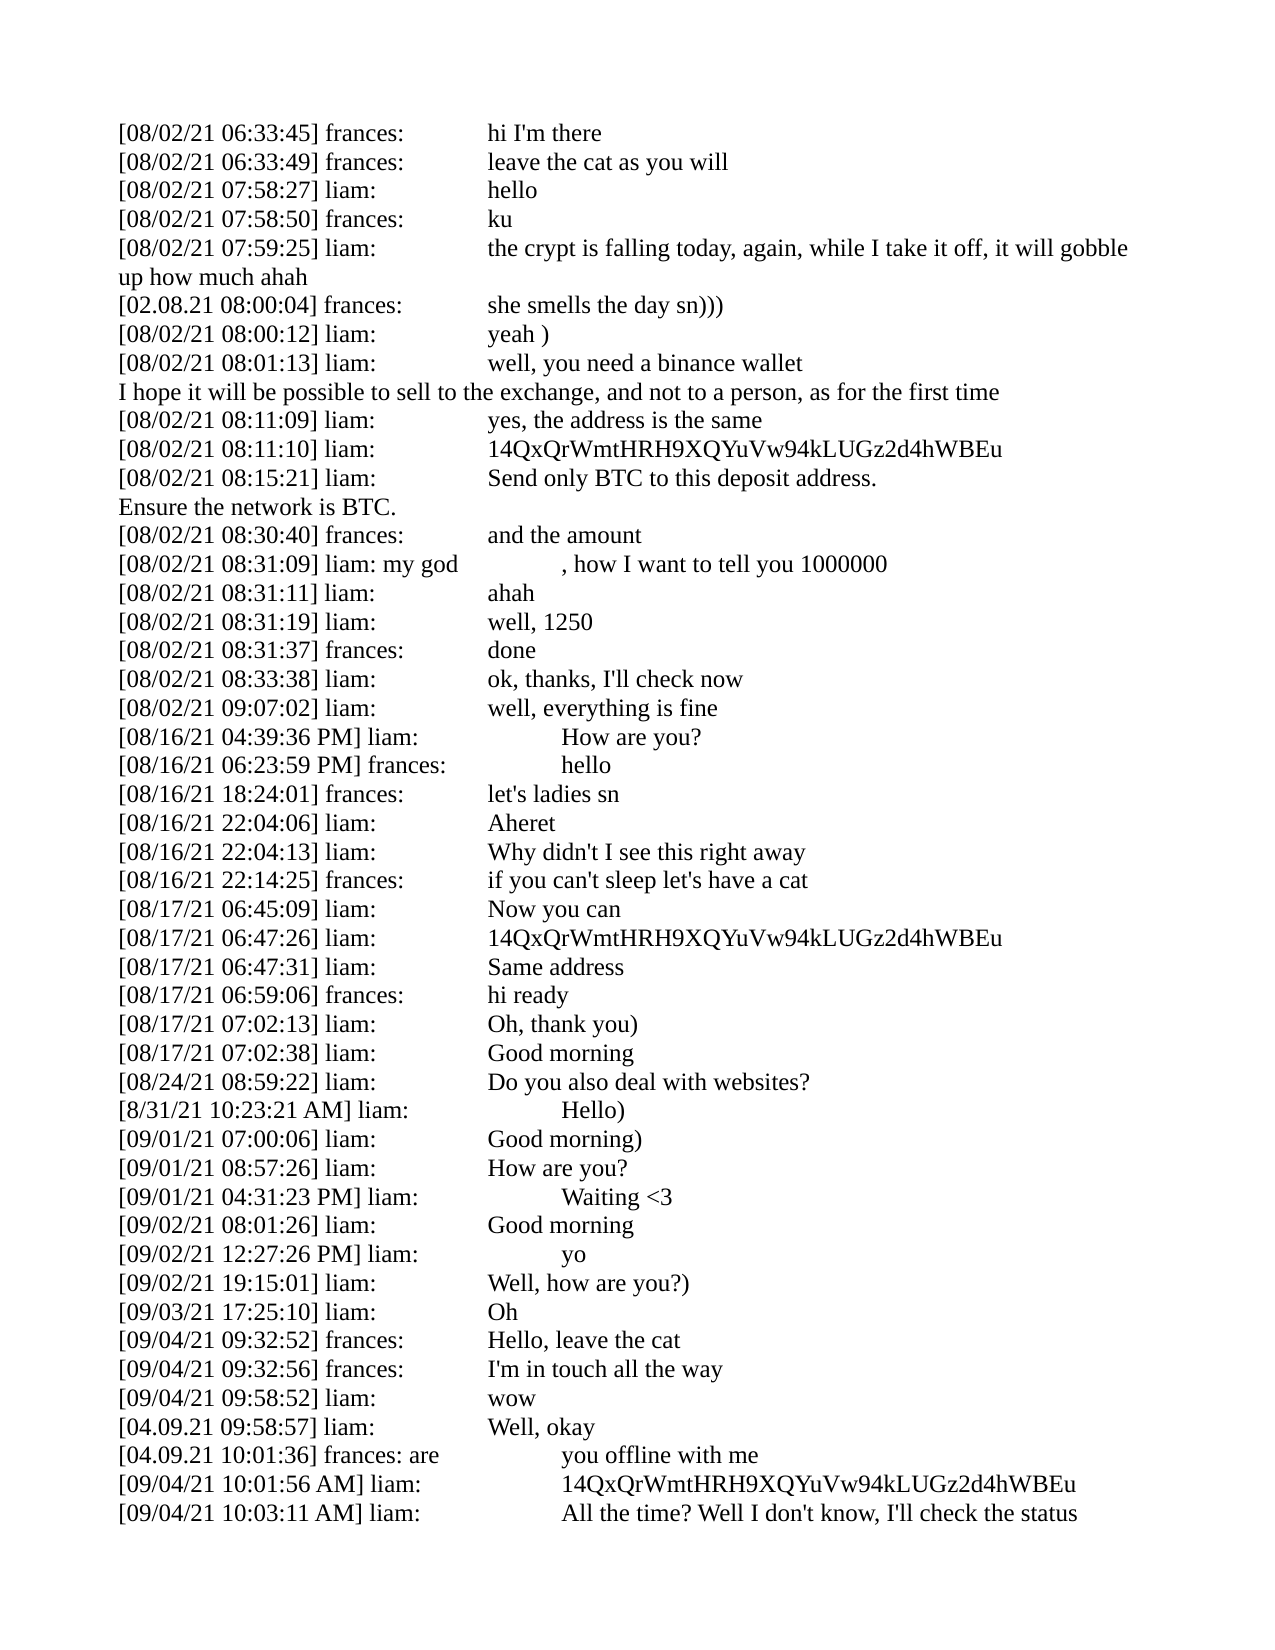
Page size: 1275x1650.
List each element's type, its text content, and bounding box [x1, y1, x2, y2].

text [08/02/21 08:11:10] liam: 14QxQrWmtHRH9XQYuVw94kLUGz2d4hWBEu [118, 434, 1157, 463]
text [08/16/21 22:04:06] liam: Aheret [118, 808, 1157, 837]
text [09/04/21 10:03:11 AM] liam: All the time? Well I don't know, I'll check the status [118, 1498, 1157, 1527]
text [08/16/21 04:39:36 PM] liam: How are you? [118, 722, 1157, 751]
text I hope it will be possible to sell to the exchange, and not to a person, as for the first time [118, 377, 1157, 406]
text [08/02/21 07:58:50] frances: ku [118, 204, 1157, 233]
text [08/02/21 08:30:40] frances: and the amount [118, 521, 1157, 549]
text Ensure the network is BTC. [118, 492, 1157, 521]
text [08/02/21 09:07:02] liam: well, everything is fine [118, 693, 1157, 722]
text [08/17/21 06:47:31] liam: Same address [118, 952, 1157, 981]
text [09/01/21 04:31:23 PM] liam: Waiting <3 [118, 1182, 1157, 1211]
text [09/04/21 09:32:52] frances: Hello, leave the cat [118, 1326, 1157, 1354]
text [09/02/21 12:27:26 PM] liam: yo [118, 1239, 1157, 1268]
text [09/02/21 19:15:01] liam: Well, how are you?) [118, 1268, 1157, 1297]
text [08/17/21 06:47:26] liam: 14QxQrWmtHRH9XQYuVw94kLUGz2d4hWBEu [118, 923, 1157, 952]
text [09/04/21 09:32:56] frances: I'm in touch all the way [118, 1354, 1157, 1383]
text [08/02/21 08:11:09] liam: yes, the address is the same [118, 406, 1157, 434]
text [09/04/21 09:58:52] liam: wow [118, 1383, 1157, 1412]
text [08/02/21 08:00:12] liam: yeah ) [118, 319, 1157, 348]
text [04.09.21 09:58:57] liam: Well, okay [118, 1412, 1157, 1441]
text [08/02/21 07:58:27] liam: hello [118, 176, 1157, 204]
text [09/04/21 10:01:56 AM] liam: 14QxQrWmtHRH9XQYuVw94kLUGz2d4hWBEu [118, 1469, 1157, 1498]
text [09/01/21 08:57:26] liam: How are you? [118, 1153, 1157, 1182]
text [08/17/21 07:02:13] liam: Oh, thank you) [118, 1009, 1157, 1038]
text [09/02/21 08:01:26] liam: Good morning [118, 1211, 1157, 1239]
text [08/02/21 08:33:38] liam: ok, thanks, I'll check now [118, 664, 1157, 693]
text [08/02/21 08:31:09] liam: my god , how I want to tell you 1000000 [118, 549, 1157, 578]
text [08/02/21 07:59:25] liam: the crypt is falling today, again, while I take it off, it will gobble up how much ahah [118, 233, 1157, 291]
text [08/17/21 07:02:38] liam: Good morning [118, 1038, 1157, 1067]
text [08/16/21 18:24:01] frances: let's ladies sn [118, 779, 1157, 808]
text [08/02/21 08:31:11] liam: ahah [118, 578, 1157, 607]
text [08/02/21 06:33:45] frances: hi I'm there [118, 118, 1157, 147]
text [08/02/21 08:31:19] liam: well, 1250 [118, 607, 1157, 636]
text [09/03/21 17:25:10] liam: Oh [118, 1297, 1157, 1326]
text [08/02/21 08:01:13] liam: well, you need a binance wallet [118, 348, 1157, 377]
text [08/16/21 22:14:25] frances: if you can't sleep let's have a cat [118, 866, 1157, 894]
text [09/01/21 07:00:06] liam: Good morning) [118, 1124, 1157, 1153]
text [08/02/21 08:15:21] liam: Send only BTC to this deposit address. [118, 463, 1157, 492]
text [04.09.21 10:01:36] frances: are you offline with me [118, 1441, 1157, 1469]
text [08/02/21 06:33:49] frances: leave the cat as you will [118, 147, 1157, 176]
text [02.08.21 08:00:04] frances: she smells the day sn))) [118, 291, 1157, 319]
text [08/16/21 22:04:13] liam: Why didn't I see this right away [118, 837, 1157, 866]
text [08/02/21 08:31:37] frances: done [118, 636, 1157, 664]
text [8/31/21 10:23:21 AM] liam: Hello) [118, 1096, 1157, 1124]
text [08/16/21 06:23:59 PM] frances: hello [118, 751, 1157, 779]
text [08/17/21 06:59:06] frances: hi ready [118, 981, 1157, 1009]
text [08/24/21 08:59:22] liam: Do you also deal with websites? [118, 1067, 1157, 1096]
text [08/17/21 06:45:09] liam: Now you can [118, 894, 1157, 923]
